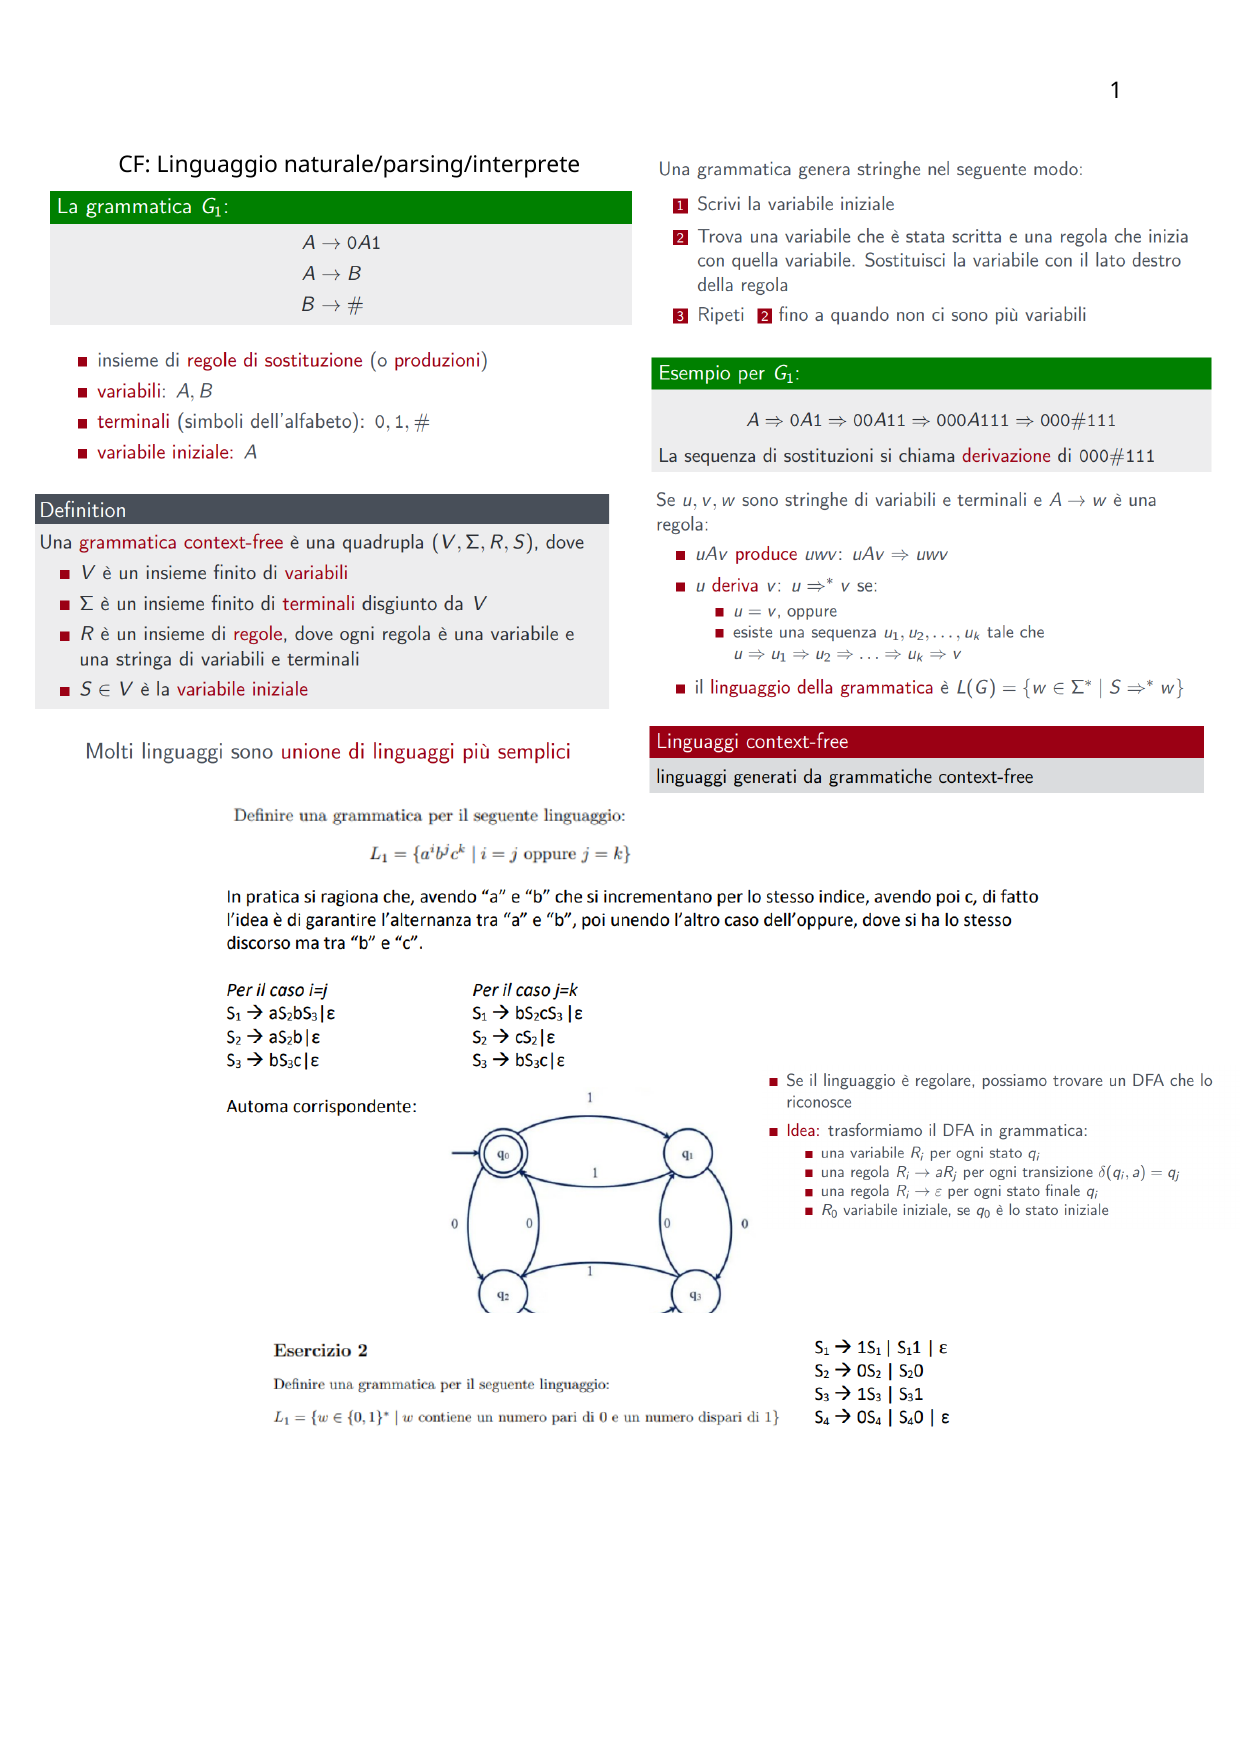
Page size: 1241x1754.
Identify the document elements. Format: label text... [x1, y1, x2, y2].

picture [35, 494, 610, 712]
text CF: Linguaggio naturale/parsing/interprete [118, 148, 648, 179]
picture [85, 735, 582, 766]
picture [42, 180, 637, 469]
picture [225, 147, 1241, 1445]
